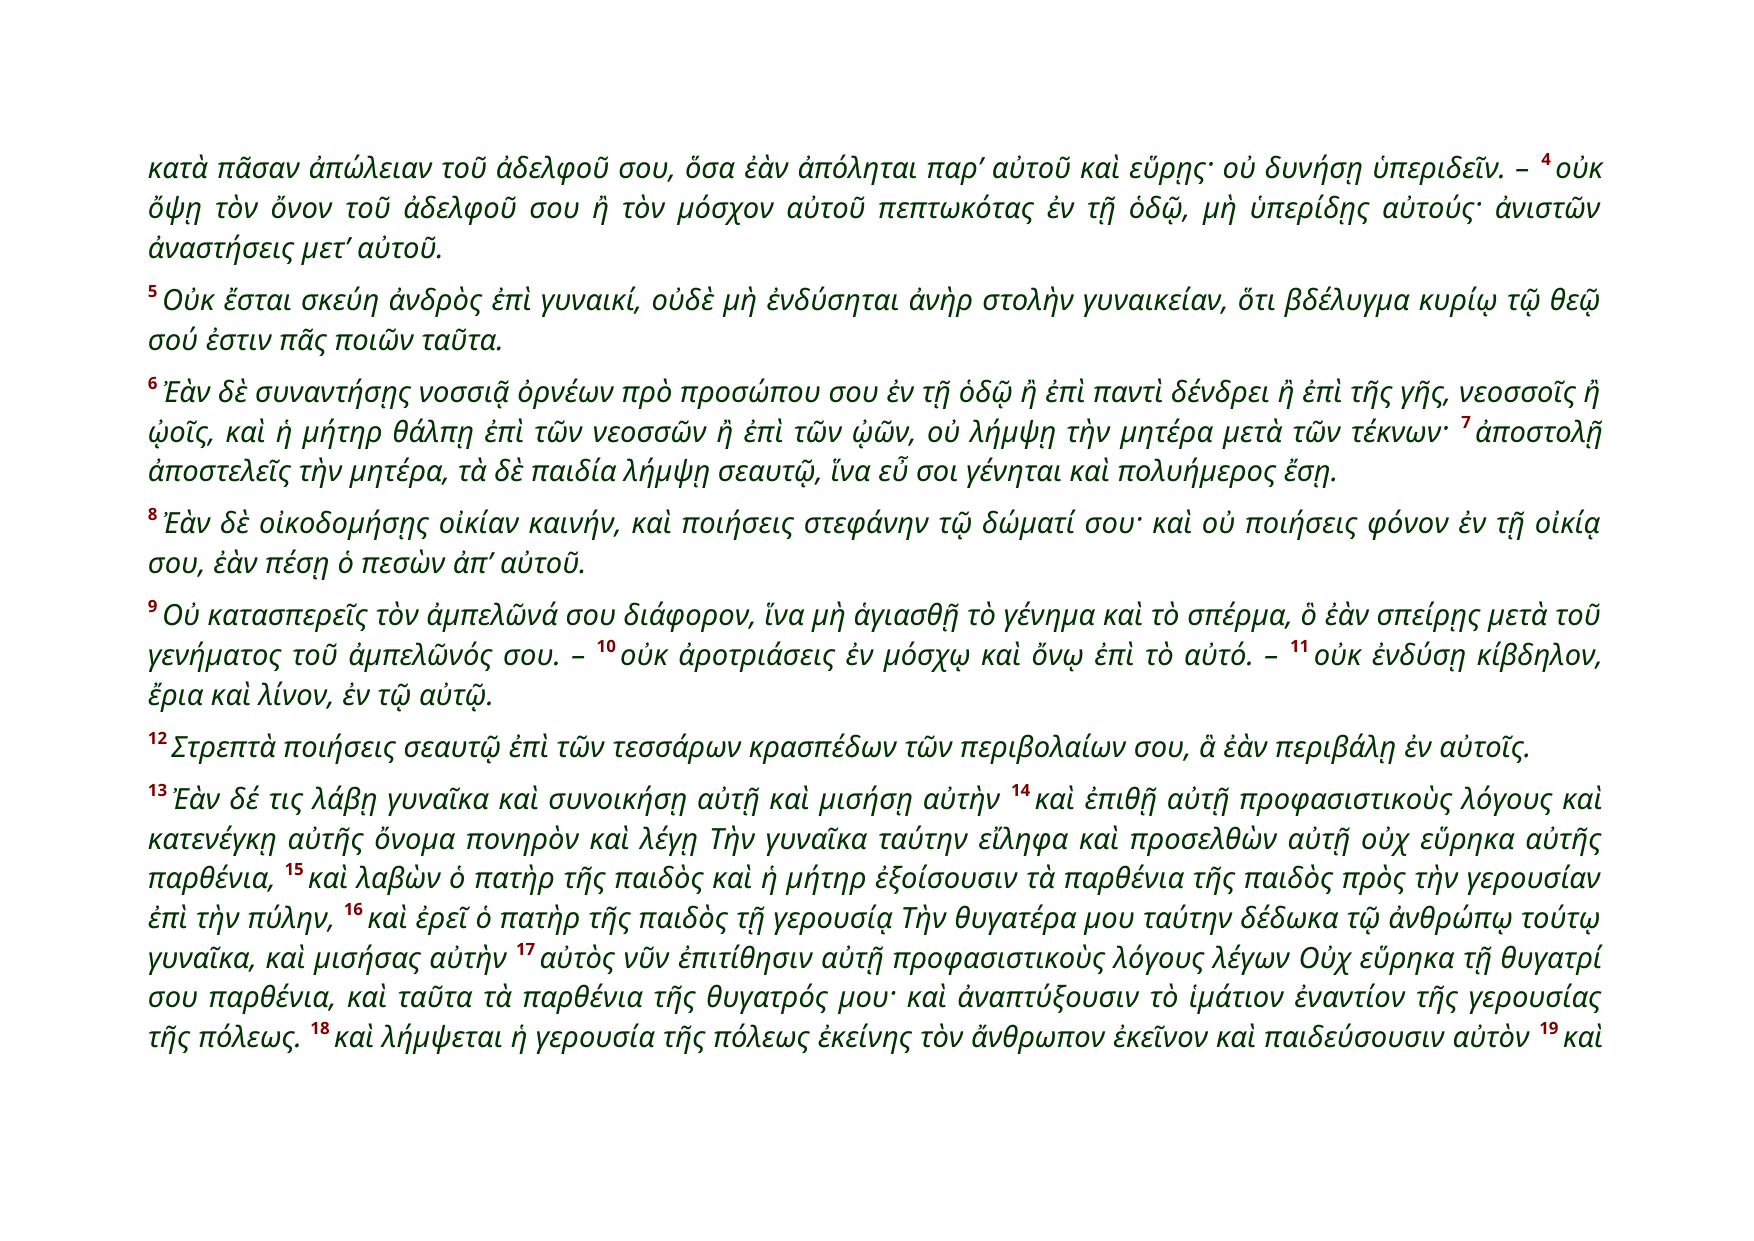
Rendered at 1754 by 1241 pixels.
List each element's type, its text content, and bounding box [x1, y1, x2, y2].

text 5 Οὐκ ἔσται σκεύη ἀνδρὸς ἐπὶ γυναικί, οὐδὲ μὴ ἐνδύσηται ἀνὴρ στολὴν γυναικείαν, ὅτι βδέλυγμα κυρίῳ τῷ θεῷ σού ἐστιν πᾶς ποιῶν ταῦτα. [148, 279, 1606, 359]
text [148, 778, 1606, 1056]
text 9 Οὐ κατασπερεῖς τὸν ἀμπελῶνά σου διάφορον, ἵνα μὴ ἁγιασθῇ τὸ γένημα καὶ τὸ σπέρμα, ὃ ἐὰν σπείρῃς μετὰ τοῦ γενήματος τοῦ ἀμπελῶνός σου. – 10 οὐκ ἀροτριάσεις ἐν μόσχῳ καὶ ὄνῳ ἐπὶ τὸ αὐτό. – 11 οὐκ ἐνδύσῃ κίβδηλον, ἔρια καὶ λίνον, ἐν τῷ αὐτῷ. [148, 594, 1606, 714]
text 12 Στρεπτὰ ποιήσεις σεαυτῷ ἐπὶ τῶν τεσσάρων κρασπέδων τῶν περιβολαίων σου, ἃ ἐὰν περιβάλῃ ἐν αὐτοῖς. [148, 726, 1606, 766]
text 6 Ἐὰν δὲ συναντήσῃς νοσσιᾷ ὀρνέων πρὸ προσώπου σου ἐν τῇ ὁδῷ ἢ ἐπὶ παντὶ δένδρει ἢ ἐπὶ τῆς γῆς, νεοσσοῖς ἢ ᾠοῖς, καὶ ἡ μήτηρ θάλπῃ ἐπὶ τῶν νεοσσῶν ἢ ἐπὶ τῶν ᾠῶν, οὐ λήμψῃ τὴν μητέρα μετὰ τῶν τέκνων· 7 ἀποστολῇ ἀποστελεῖς τὴν μητέρα, τὰ δὲ παιδία λήμψῃ σεαυτῷ, ἵνα εὖ σοι γένηται καὶ πολυήμερος ἔσῃ. [148, 371, 1606, 490]
text 8 Ἐὰν δὲ οἰκοδομήσῃς οἰκίαν καινήν, καὶ ποιήσεις στεφάνην τῷ δώματί σου· καὶ οὐ ποιήσεις φόνον ἐν τῇ οἰκίᾳ σου, ἐὰν πέσῃ ὁ πεσὼν ἀπ’ αὐτοῦ. [148, 503, 1606, 582]
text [148, 148, 1606, 267]
